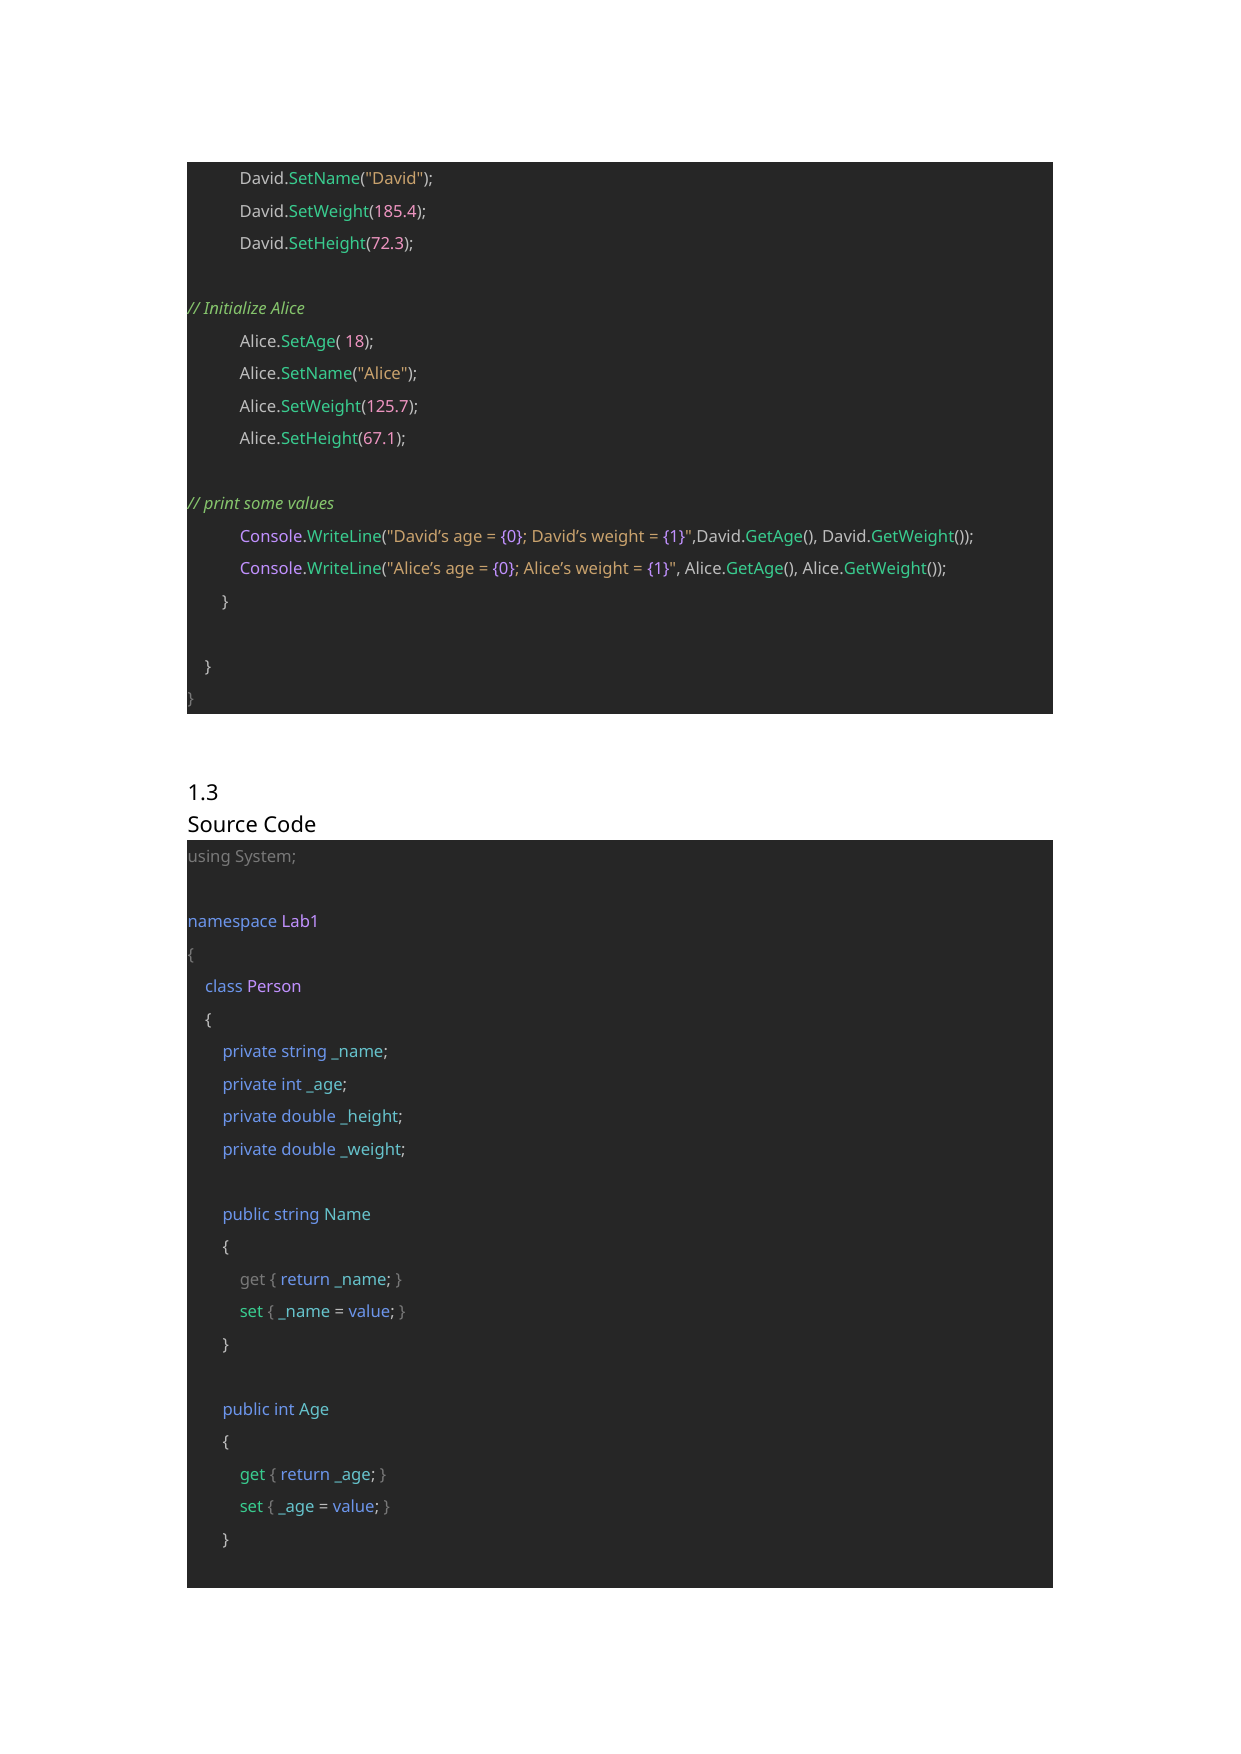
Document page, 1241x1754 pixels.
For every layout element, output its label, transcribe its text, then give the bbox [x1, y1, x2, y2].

text Source Code [187, 808, 1053, 840]
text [187, 162, 1053, 714]
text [187, 840, 1053, 1588]
text 1.3 [187, 775, 1053, 808]
